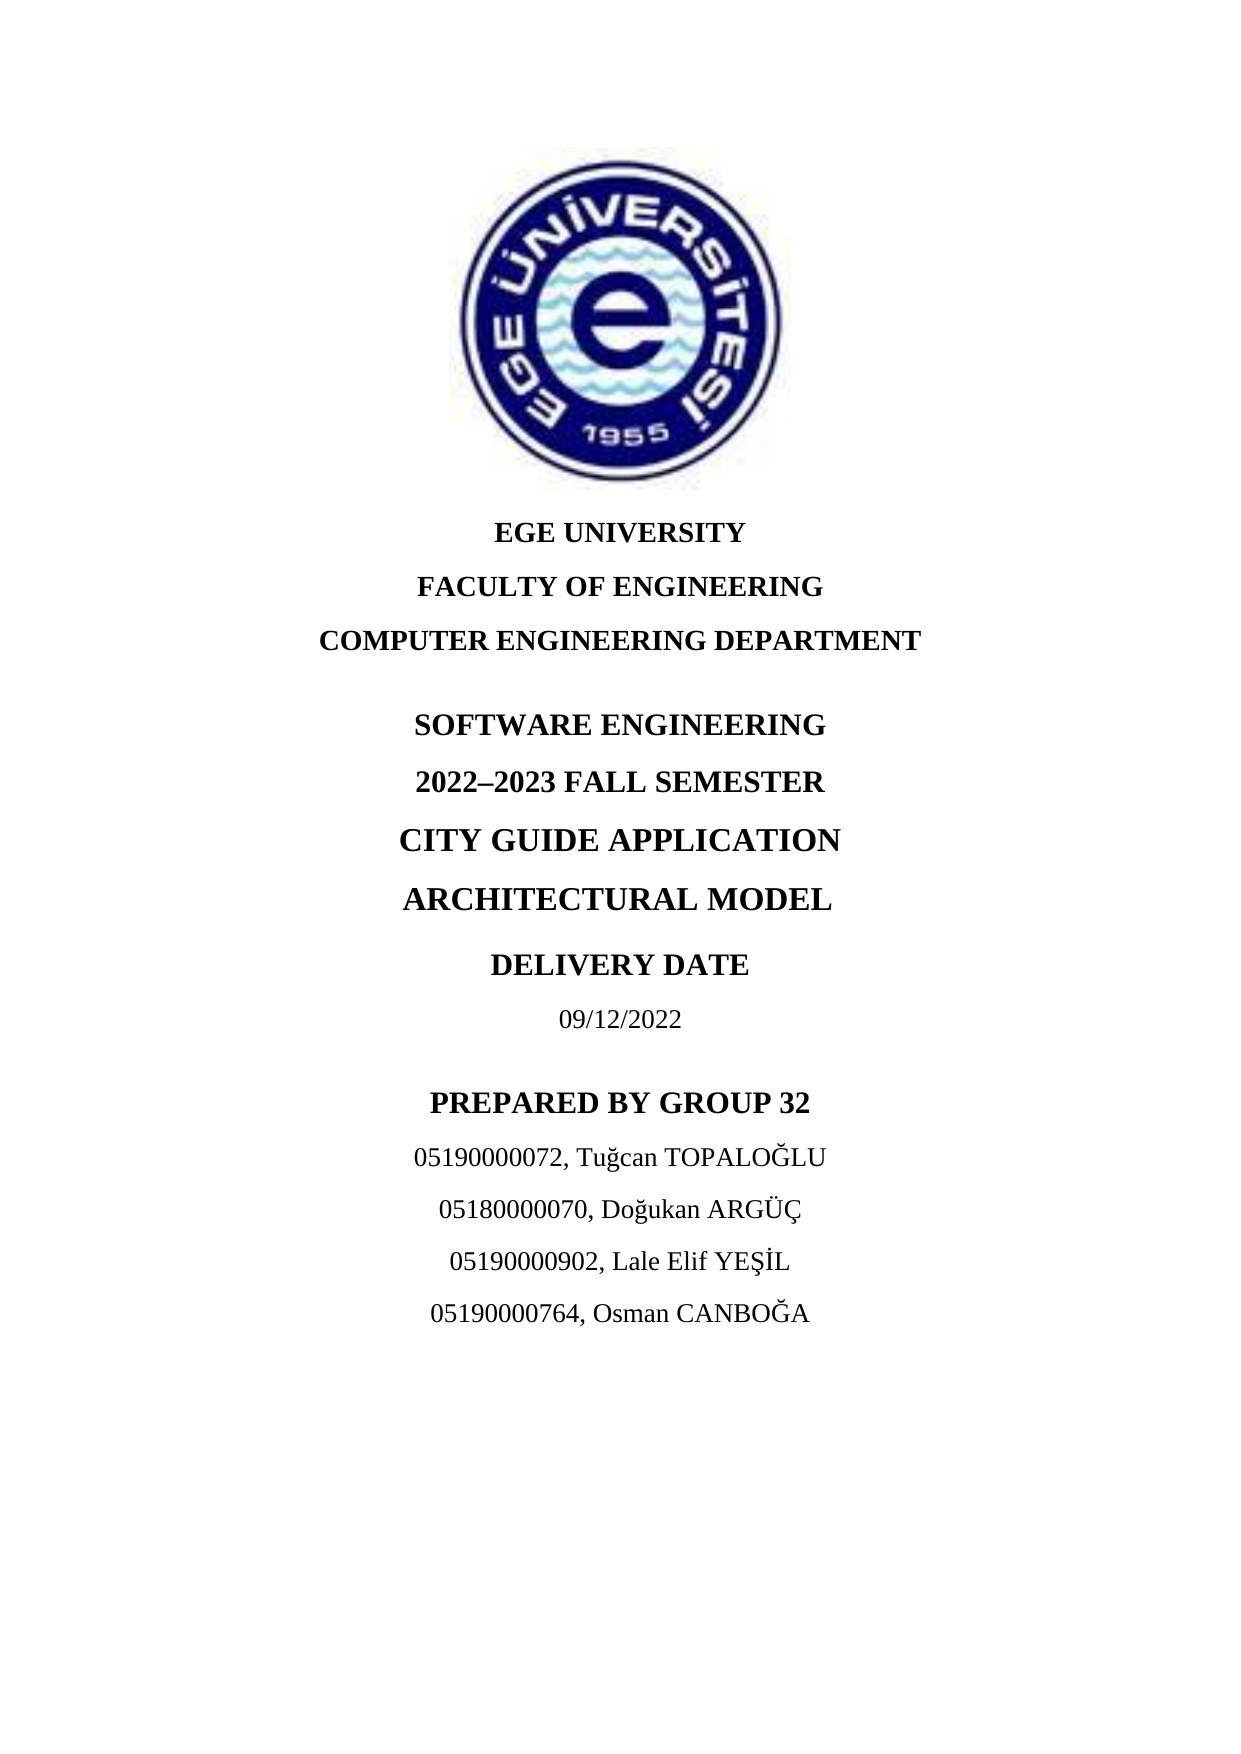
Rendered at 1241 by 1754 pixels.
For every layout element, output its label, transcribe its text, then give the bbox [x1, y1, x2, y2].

text CITY GUIDE APPLICATION [148, 820, 1093, 858]
text 2022–2023 FALL SEMESTER [148, 763, 1093, 799]
text DELIVERY DATE [148, 946, 1093, 982]
text ARCHITECTURAL MODEL [369, 879, 1093, 918]
text COMPUTER ENGINEERING DEPARTMENT [148, 623, 1093, 657]
text 05180000070, Doğukan ARGÜÇ [148, 1193, 1093, 1224]
text FACULTY OF ENGINEERING [148, 569, 1093, 603]
text SOFTWARE ENGINEERING [148, 707, 1093, 743]
text 09/12/2022 [148, 1003, 1093, 1034]
text PREPARED BY GROUP 32 [148, 1084, 1093, 1120]
text 05190000764, Osman CANBOĞA [148, 1297, 1093, 1328]
picture [449, 147, 792, 490]
text 05190000902, Lale Elif YEŞİL [148, 1245, 1093, 1276]
text EGE UNIVERSITY [148, 515, 1093, 548]
text 05190000072, Tuğcan TOPALOĞLU [148, 1141, 1093, 1172]
